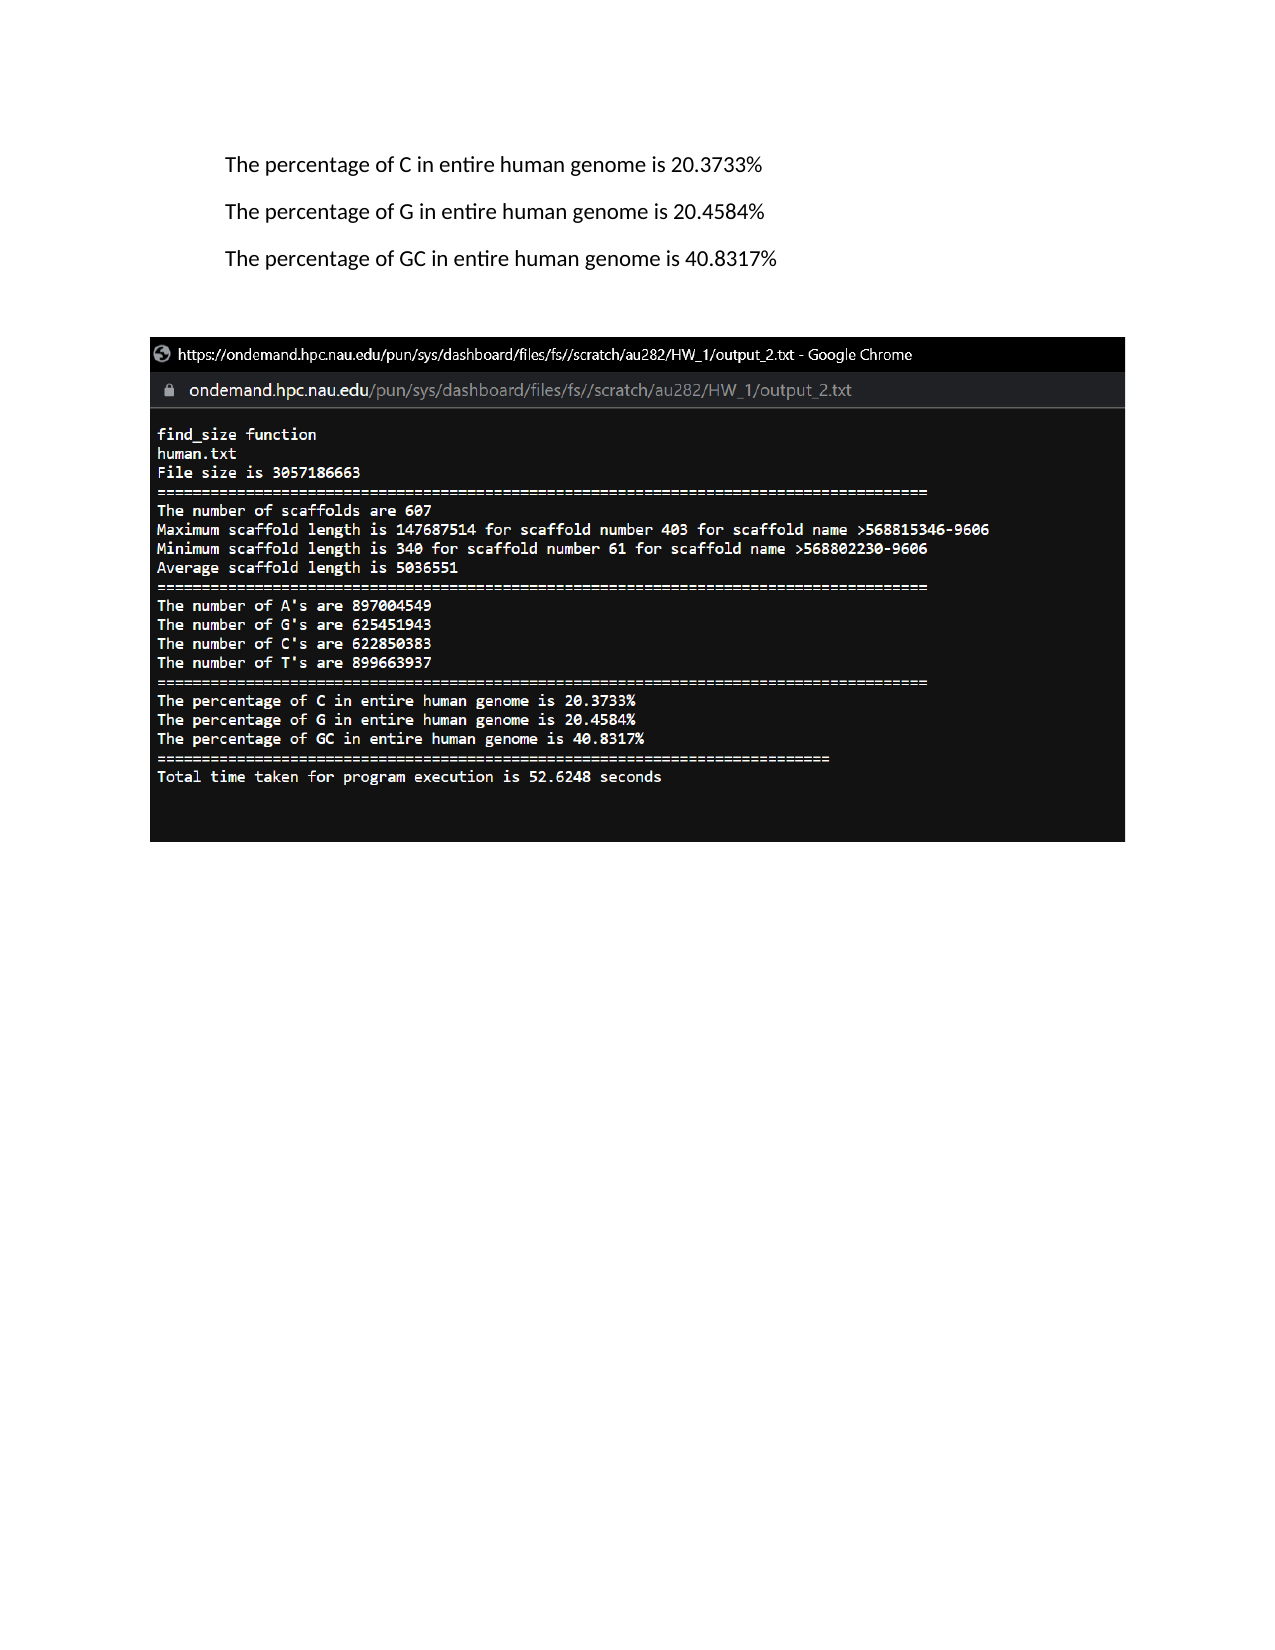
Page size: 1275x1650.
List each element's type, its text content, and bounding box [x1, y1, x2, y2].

text The percentage of GC in entire human genome is 40.8317% [150, 244, 1125, 272]
text The percentage of C in entire human genome is 20.3733% [150, 150, 1125, 178]
text The percentage of G in entire human genome is 20.4584% [150, 197, 1125, 225]
picture [150, 337, 1125, 842]
